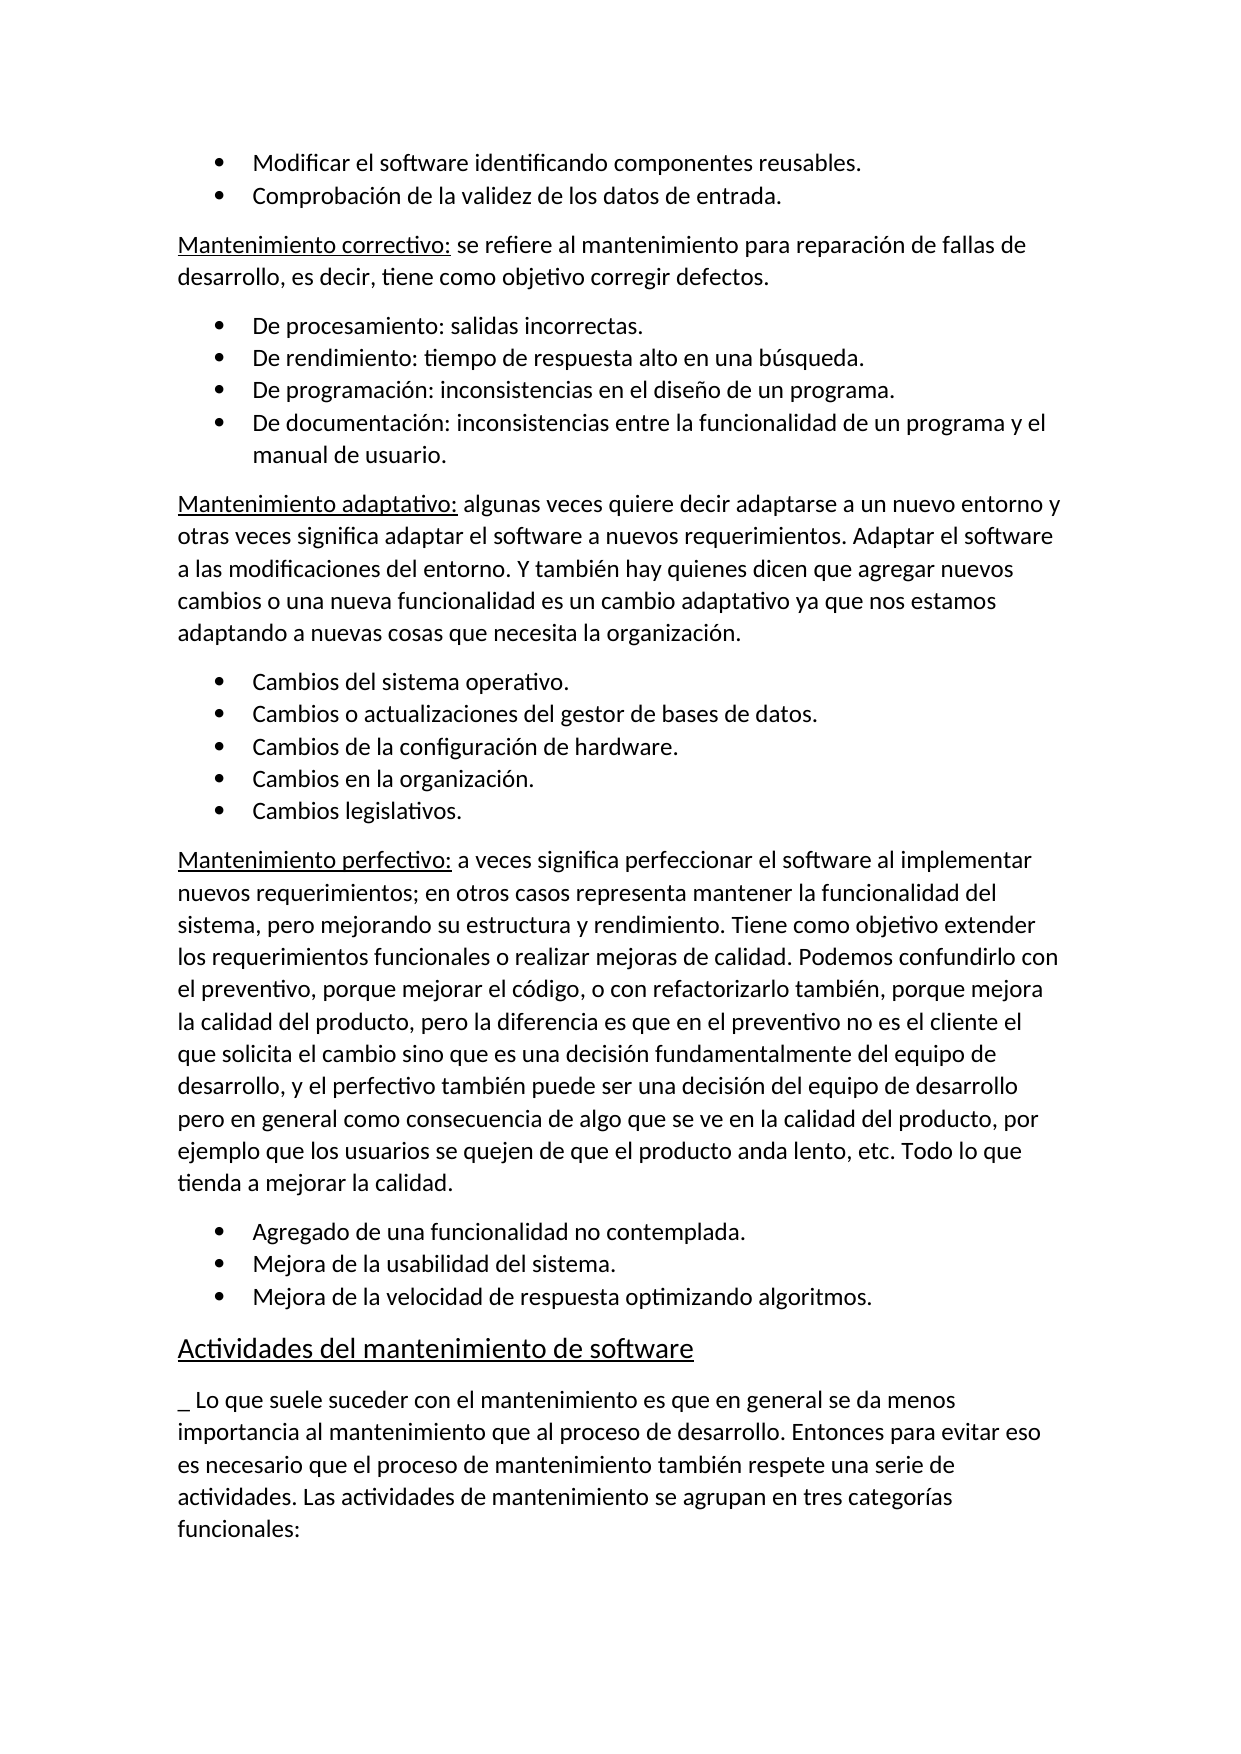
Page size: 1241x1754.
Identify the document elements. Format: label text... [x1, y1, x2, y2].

list Cambios de la configuración de hardware. [215, 731, 1063, 761]
list Mejora de la velocidad de respuesta optimizando algoritmos. [215, 1281, 1063, 1311]
list Comprobación de la validez de los datos de entrada. [215, 180, 1063, 210]
text Mantenimiento adaptativo: algunas veces quiere decir adaptarse a un nuevo entorno y otras veces significa adaptar el software a nuevos requerimientos. Adaptar el software a las modificaciones del entorno. Y también hay quienes dicen que agregar nuevos cambios o una nueva funcionalidad es un cambio adaptativo ya que nos estamos adaptando a nuevas cosas que necesita la organización. [177, 488, 1063, 648]
text _ Lo que suele suceder con el mantenimiento es que en general se da menos importancia al mantenimiento que al proceso de desarrollo. Entonces para evitar eso es necesario que el proceso de mantenimiento también respete una serie de actividades. Las actividades de mantenimiento se agrupan en tres categorías funcionales: [177, 1384, 1063, 1544]
list De procesamiento: salidas incorrectas. [215, 310, 1063, 341]
list Cambios legislativos. [215, 796, 1063, 826]
list Cambios en la organización. [215, 763, 1063, 794]
list De rendimiento: tiempo de respuesta alto en una búsqueda. [215, 342, 1063, 373]
list Mejora de la usabilidad del sistema. [215, 1249, 1063, 1279]
list Agregado de una funcionalidad no contemplada. [215, 1216, 1063, 1247]
list De programación: inconsistencias en el diseño de un programa. [215, 375, 1063, 405]
text Mantenimiento perfectivo: a veces significa perfeccionar el software al implementar nuevos requerimientos; en otros casos representa mantener la funcionalidad del sistema, pero mejorando su estructura y rendimiento. Tiene como objetivo extender los requerimientos funcionales o realizar mejoras de calidad. Podemos confundirlo con el preventivo, porque mejorar el código, o con refactorizarlo también, porque mejora la calidad del producto, pero la diferencia es que en el preventivo no es el cliente el que solicita el cambio sino que es una decisión fundamentalmente del equipo de desarrollo, y el perfectivo también puede ser una decisión del equipo de desarrollo pero en general como consecuencia de algo que se ve en la calidad del producto, por ejemplo que los usuarios se quejen de que el producto anda lento, etc. Todo lo que tienda a mejorar la calidad. [177, 844, 1063, 1198]
text Mantenimiento correctivo: se refiere al mantenimiento para reparación de fallas de desarrollo, es decir, tiene como objetivo corregir defectos. [177, 229, 1063, 292]
list Cambios del sistema operativo. [215, 666, 1063, 697]
list Cambios o actualizaciones del gestor de bases de datos. [215, 699, 1063, 729]
list De documentación: inconsistencias entre la funcionalidad de un programa y el manual de usuario. [215, 407, 1063, 470]
list Modificar el software identificando componentes reusables. [215, 148, 1063, 178]
text Actividades del mantenimiento de software [177, 1330, 1063, 1366]
